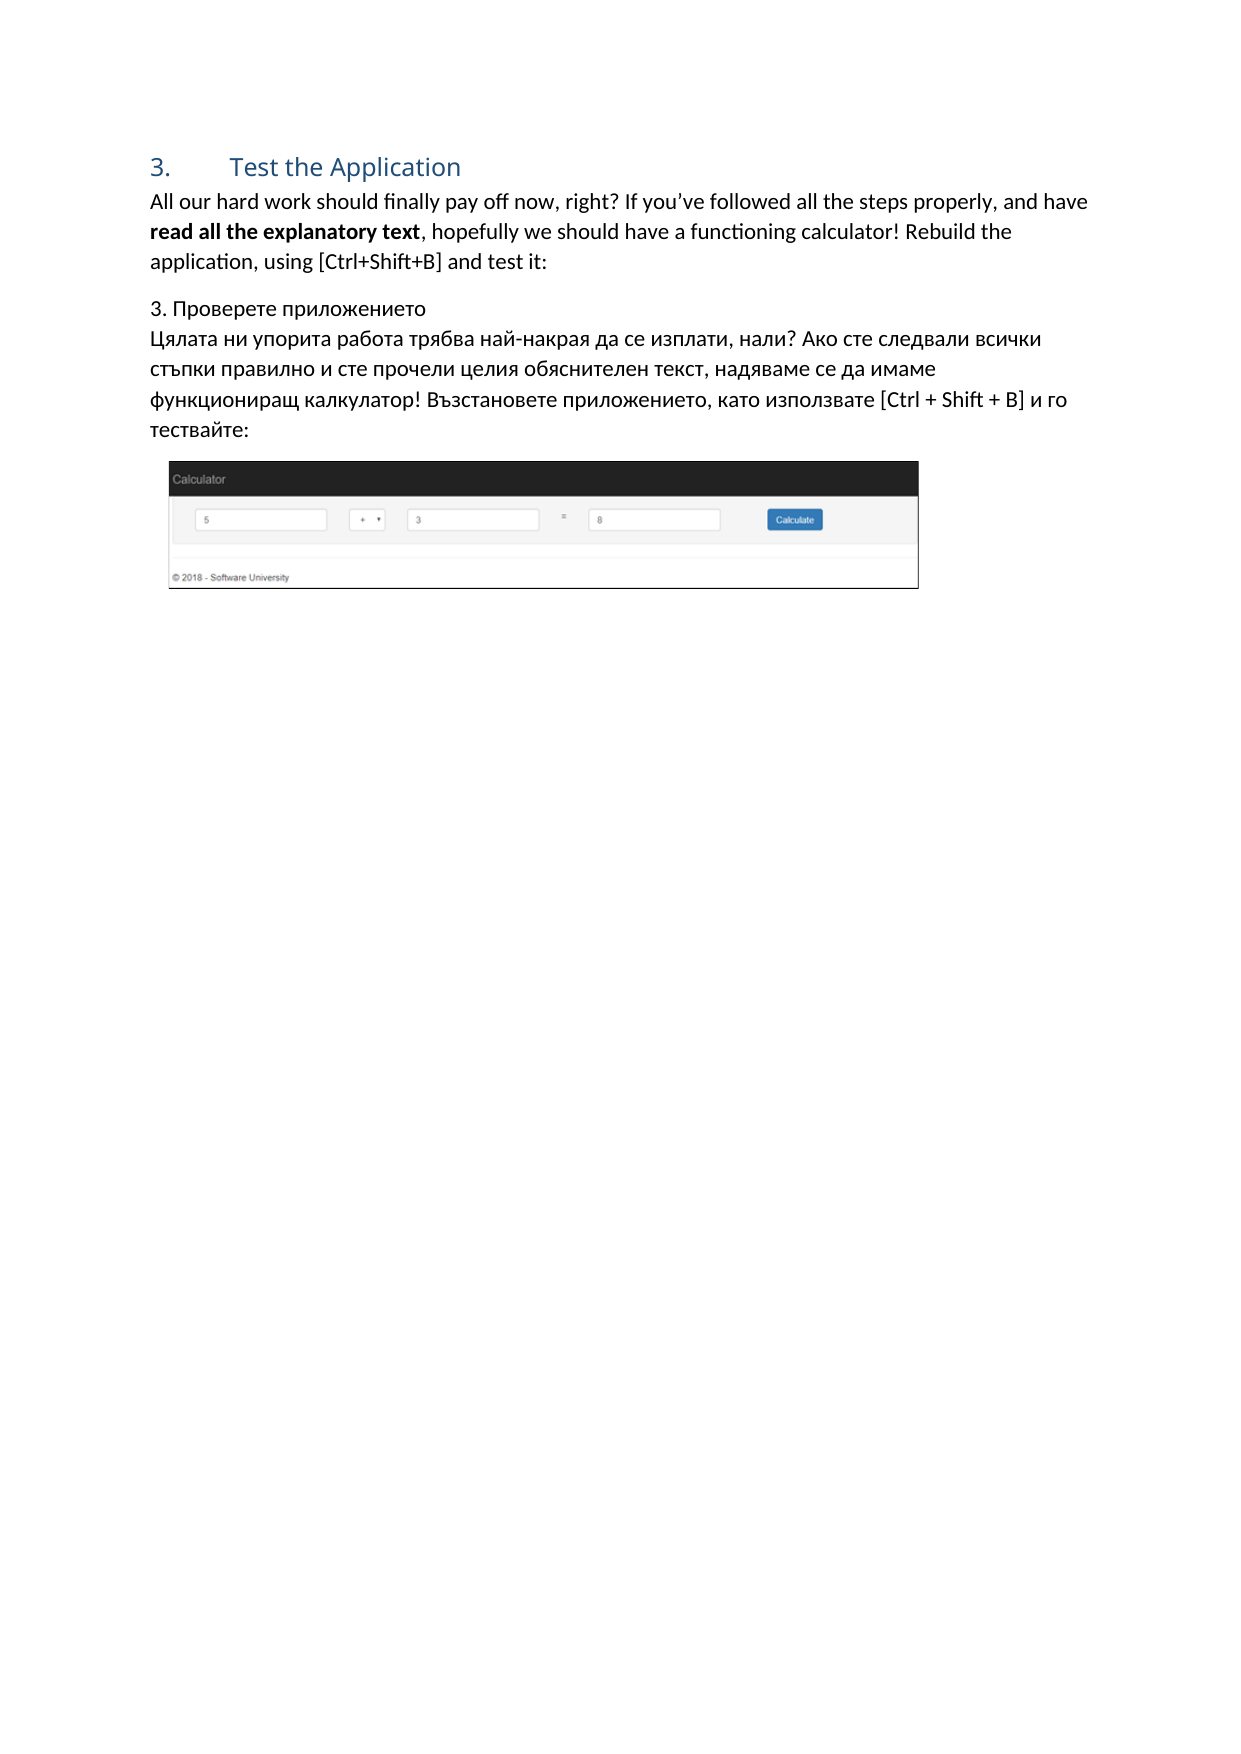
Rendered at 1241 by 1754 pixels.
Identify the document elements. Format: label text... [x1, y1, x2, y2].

text All our hard work should finally pay off now, right? If you’ve followed all the steps properly, and have read all the explanatory text, hopefully we should have a functioning calculator! Rebuild the application, using [Ctrl+Shift+B] and test it: [150, 187, 1090, 275]
subtitle 3. Test the Application [150, 150, 1090, 184]
text 3. Проверете приложението Цялата ни упорита работа трябва най-накрая да се изплати, нали? Ако сте следвали всички стъпки правилно и сте прочели целия обяснителен текст, надяваме се да имаме функциониращ калкулатор! Възстановете приложението, като използвате [Ctrl + Shift + B] и го тествайте: [150, 294, 1090, 443]
